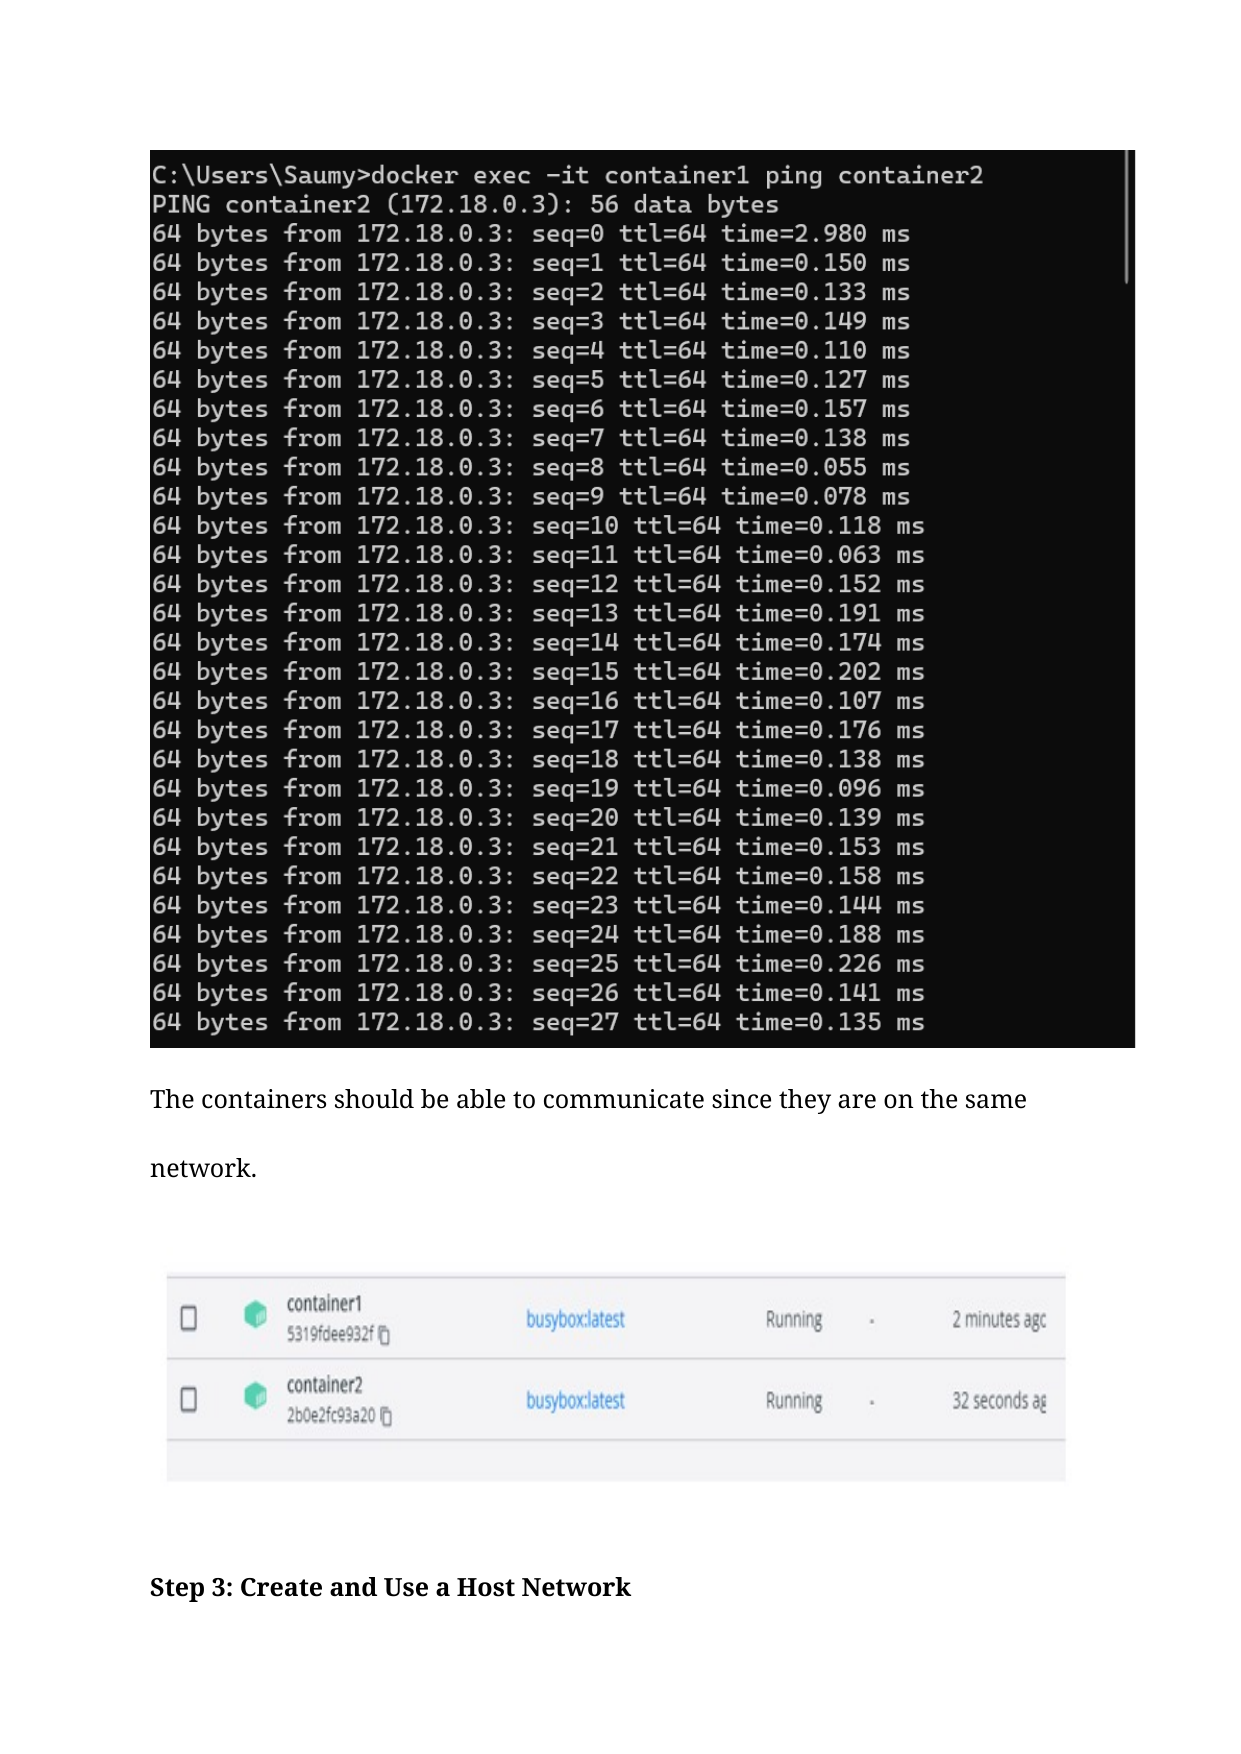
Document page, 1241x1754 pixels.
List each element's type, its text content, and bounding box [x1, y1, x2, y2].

picture [150, 1247, 1137, 1512]
picture [150, 150, 1136, 1048]
text Step 3: Create and Use a Host Network [150, 1569, 1137, 1604]
